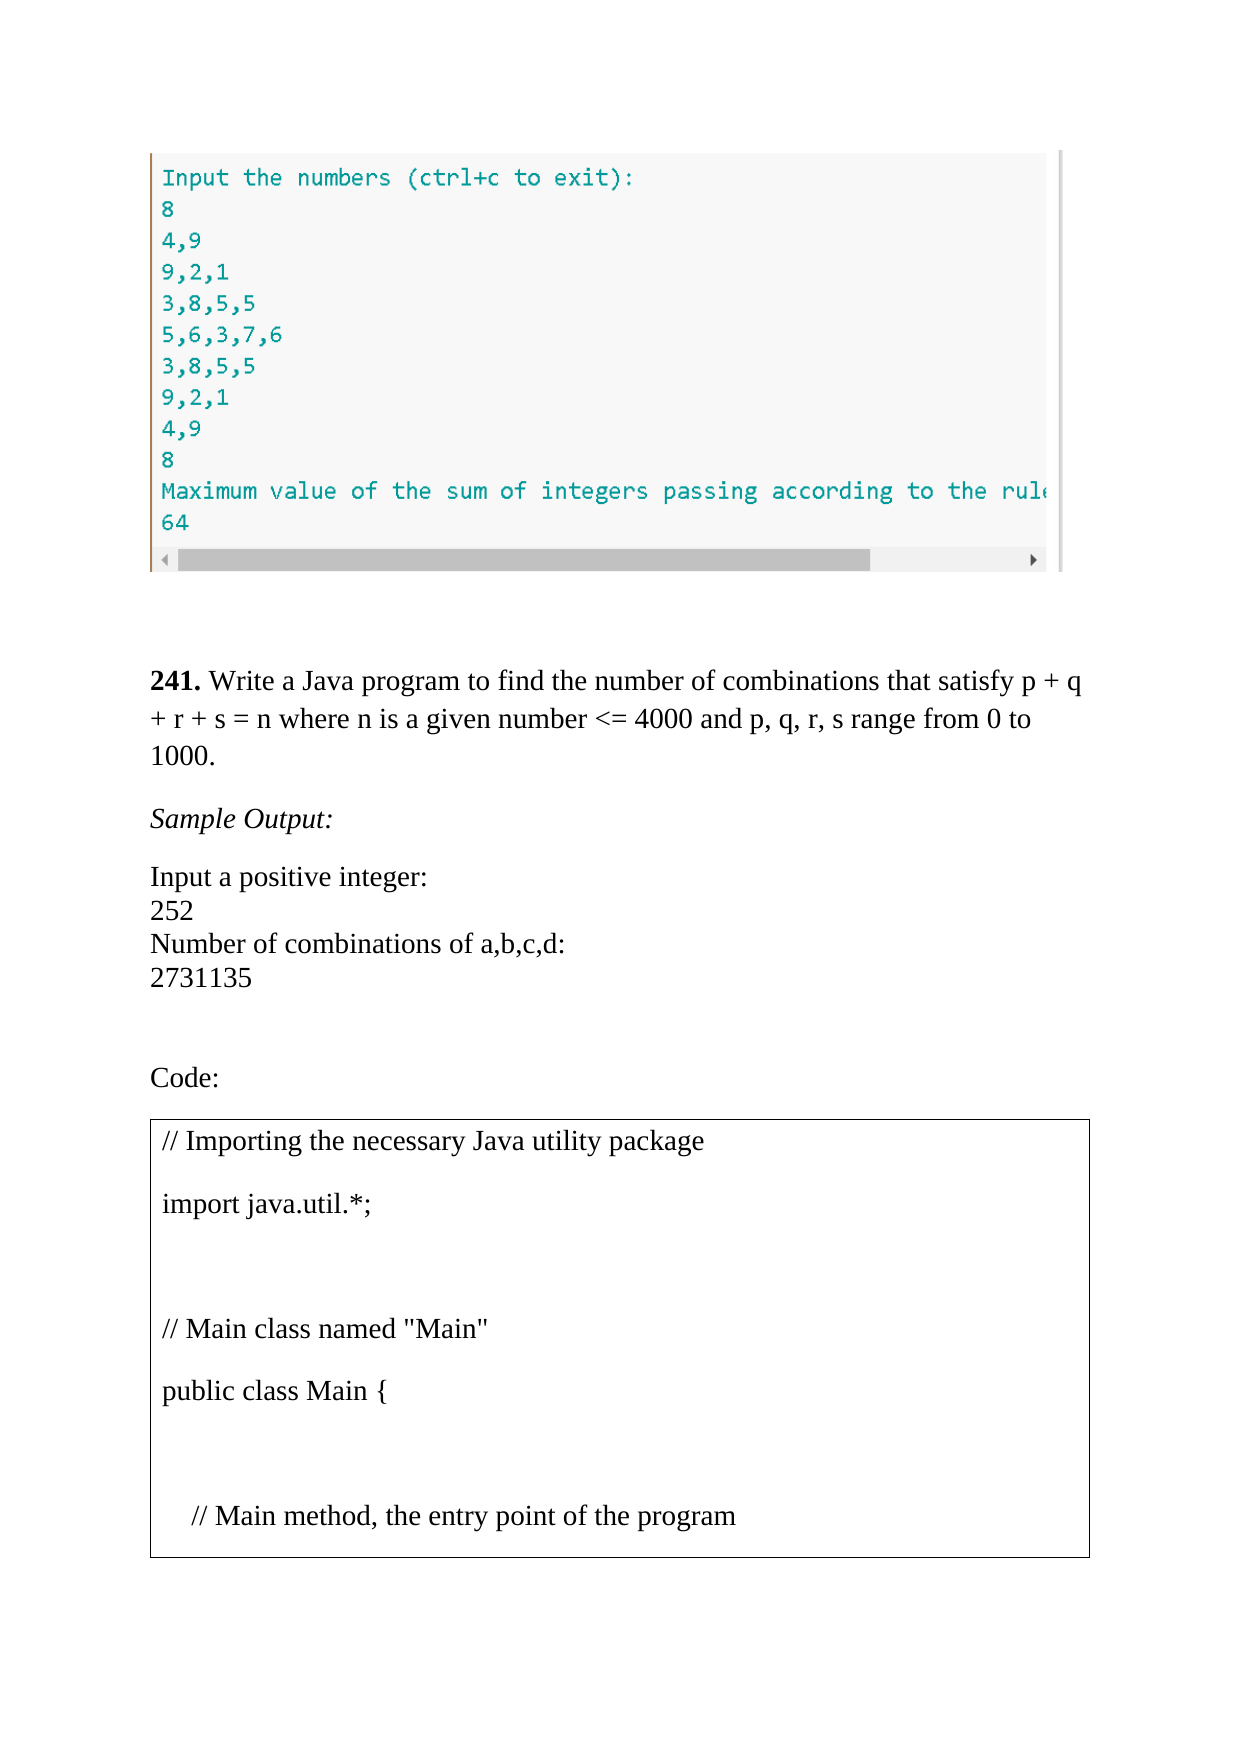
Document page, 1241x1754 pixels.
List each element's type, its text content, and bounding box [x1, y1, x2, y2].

picture [150, 150, 1063, 572]
text Number of combinations of a,b,c,d: [150, 926, 1090, 960]
text Code: [150, 1056, 1090, 1093]
text Input a positive integer: [150, 859, 1090, 893]
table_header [151, 1120, 1089, 1557]
text 252 [150, 893, 1090, 926]
text 2731135 [150, 960, 1090, 993]
text Sample Output: [150, 797, 1090, 834]
text 241. Write a Java program to find the number of combinations that satisfy p + q + r + s = n where n is a given number <= 4000 and p, q, r, s range from 0 to 1000. [150, 659, 1090, 772]
